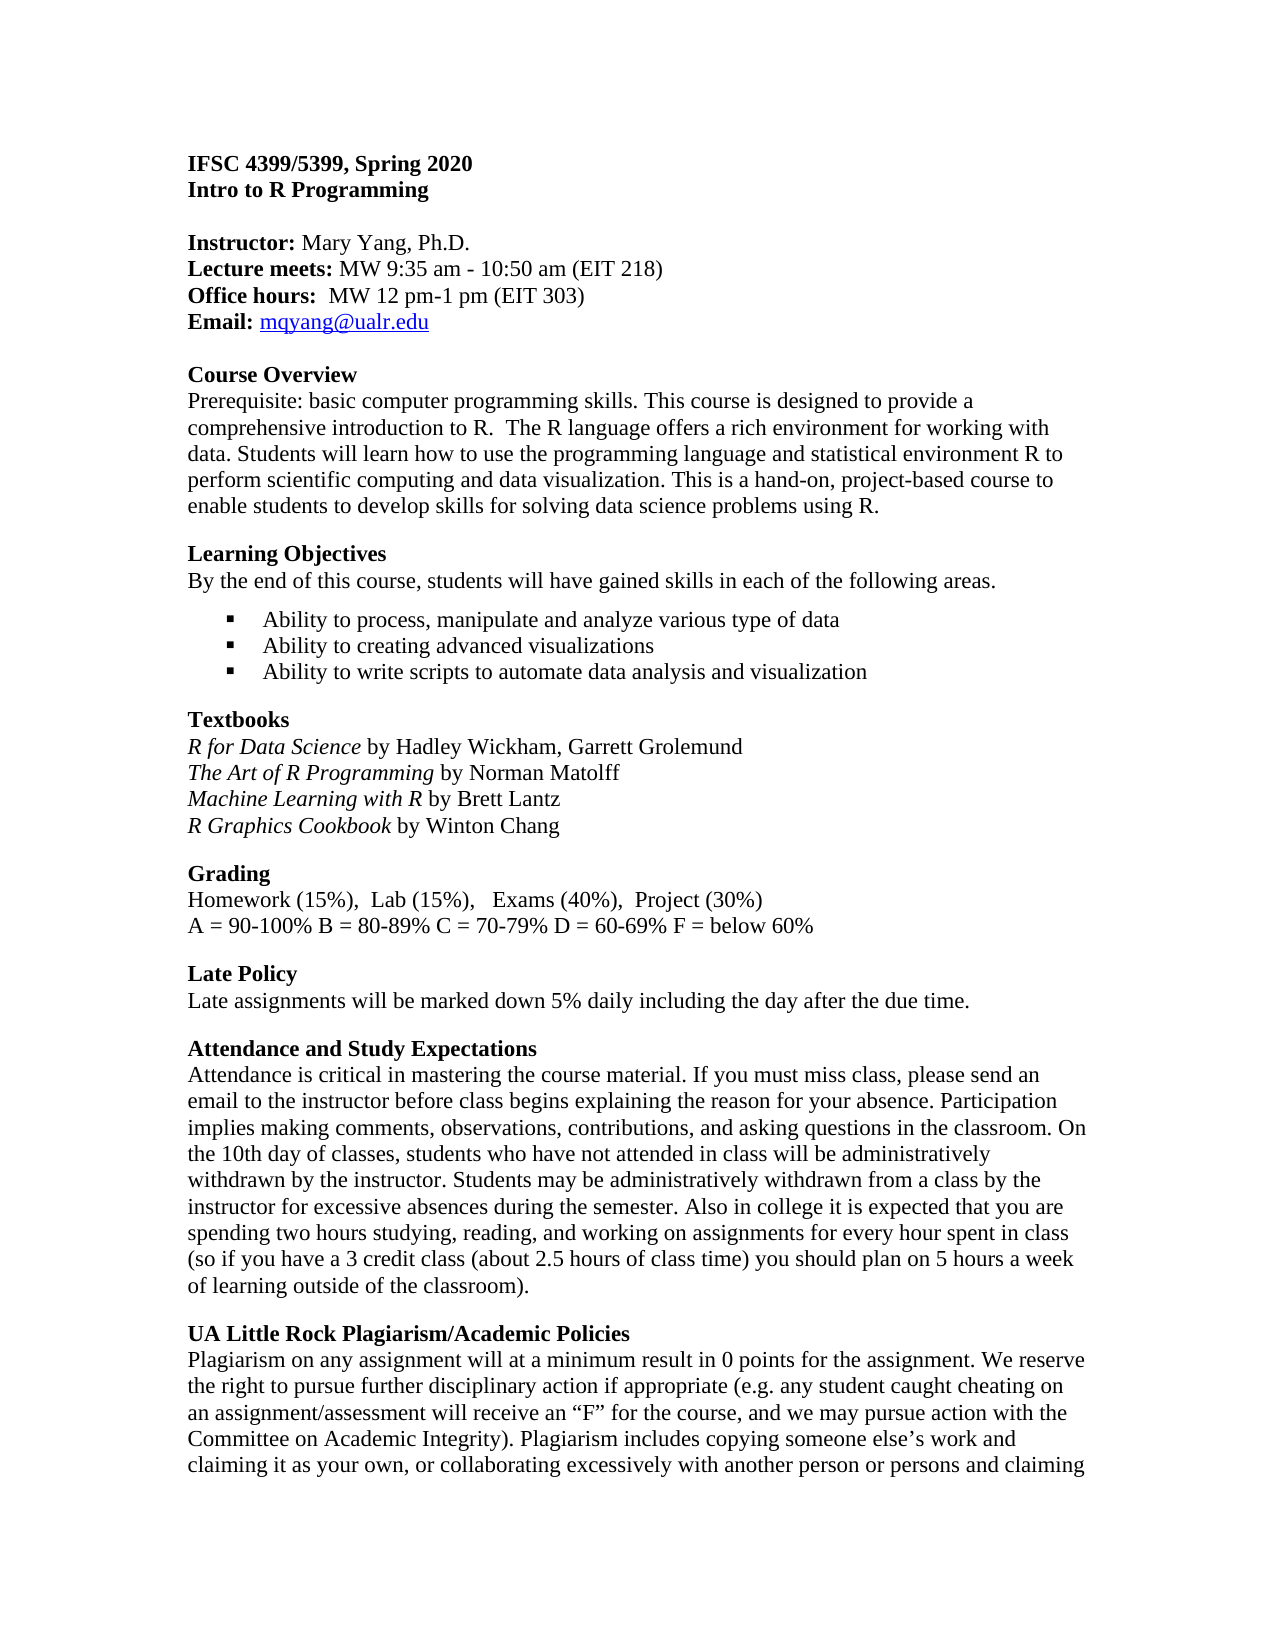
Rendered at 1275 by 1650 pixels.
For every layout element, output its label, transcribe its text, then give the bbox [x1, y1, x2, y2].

text Email: mqyang@ualr.edu [187, 308, 1087, 334]
text Textbooks [187, 706, 1087, 733]
text Learning Objectives [187, 541, 1087, 567]
text The Art of R Programming by Norman Matolff [187, 759, 1087, 785]
text Late Policy [187, 960, 1087, 987]
text Homework (15%), Lab (15%), Exams (40%), Project (30%) [187, 886, 1087, 912]
text Attendance is critical in mastering the course material. If you must miss class, please send an email to the instructor before class begins explaining the reason for your absence. Participation implies making comments, observations, contributions, and asking questions in the classroom. On the 10th day of classes, students who have not attended in class will be administratively withdrawn by the instructor. Students may be administratively withdrawn from a class by the instructor for excessive absences during the semester. Also in college it is expected that you are spending two hours studying, reading, and working on assignments for every hour spent in class (so if you have a 3 credit class (about 2.5 hours of class time) you should plan on 5 hours a week of learning outside of the classroom). [187, 1061, 1087, 1298]
text Prerequisite: basic computer programming skills. This course is designed to provide a comprehensive introduction to R. The R language offers a rich environment for working with data. Students will learn how to use the programming language and statistical environment R to perform scientific computing and data visualization. This is a hand-on, project-based course to enable students to develop skills for solving data science problems using R. [187, 387, 1087, 519]
list Ability to creating advanced visualizations [225, 632, 1087, 658]
text R Graphics Cookbook by Winton Chang [187, 812, 1087, 838]
text A = 90-100% B = 80-89% C = 70-79% D = 60-69% F = below 60% [187, 912, 1087, 939]
text UA Little Rock Plagiarism/Academic Policies [187, 1320, 1087, 1346]
text By the end of this course, students will have gained skills in each of the following areas. [187, 567, 1087, 593]
list Ability to process, manipulate and analyze various type of data [225, 606, 1087, 632]
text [187, 1346, 1087, 1478]
text Lecture meets: MW 9:35 am - 10:50 am (EIT 218) [187, 255, 1087, 282]
text Intro to R Programming [187, 176, 1087, 203]
text Instructor: Mary Yang, Ph.D. [187, 229, 1087, 255]
text Attendance and Study Expectations [187, 1034, 1087, 1061]
text Late assignments will be marked down 5% daily including the day after the due time. [187, 987, 1087, 1013]
text Grading [187, 860, 1087, 886]
text Course Overview [187, 361, 1087, 387]
text Machine Learning with R by Brett Lantz [187, 785, 1087, 812]
list Ability to write scripts to automate data analysis and visualization [225, 658, 1087, 685]
text Office hours: MW 12 pm-1 pm (EIT 303) [187, 282, 1087, 308]
text R for Data Science by Hadley Wickham, Garrett Grolemund [187, 733, 1087, 759]
text IFSC 4399/5399, Spring 2020 [187, 150, 1087, 176]
